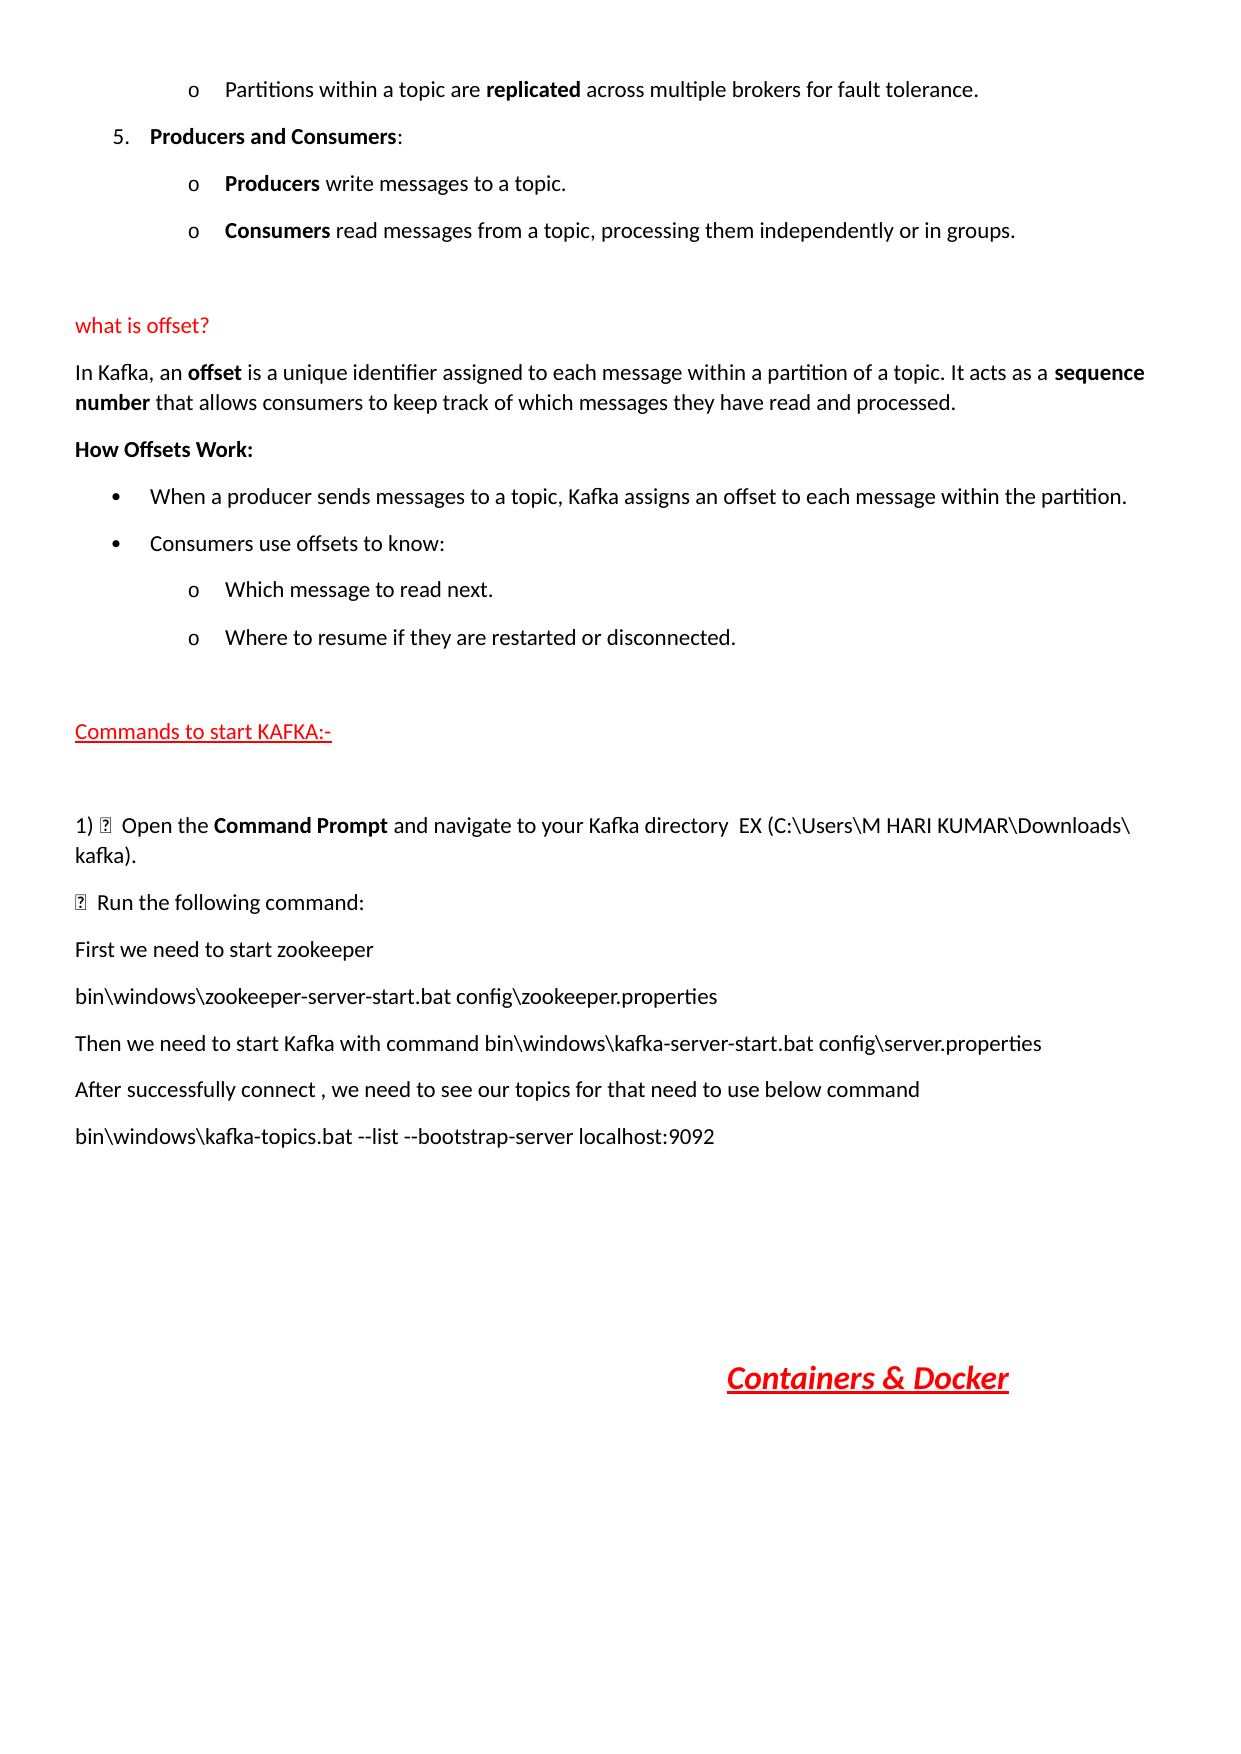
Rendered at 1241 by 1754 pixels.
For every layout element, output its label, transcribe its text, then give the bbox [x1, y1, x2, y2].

list Which message to read next. [187, 576, 1165, 604]
text Containers & Docker [75, 1357, 1165, 1397]
list Consumers use offsets to know: [112, 529, 1165, 557]
text After successfully connect , we need to see our topics for that need to use below command [75, 1076, 1165, 1103]
text  Run the following command: [75, 888, 1165, 916]
text Then we need to start Kafka with command bin\windows\kafka-server-start.bat config\server.properties [75, 1029, 1165, 1057]
text what is offset? [75, 311, 1165, 339]
list Partitions within a topic are replicated across multiple brokers for fault tolerance. [187, 75, 1165, 103]
text Commands to start KAFKA:- [75, 717, 1165, 745]
text 1)  Open the Command Prompt and navigate to your Kafka directory EX (C:\Users\M HARI KUMAR\Downloads\kafka). [75, 811, 1165, 869]
text First we need to start zookeeper [75, 935, 1165, 963]
text In Kafka, an offset is a unique identifier assigned to each message within a partition of a topic. It acts as a sequence number that allows consumers to keep track of which messages they have read and processed. [75, 358, 1165, 416]
text bin\windows\kafka-topics.bat --list --bootstrap-server localhost:9092 [75, 1122, 1165, 1150]
text How Offsets Work: [75, 435, 1165, 463]
list Where to resume if they are restarted or disconnected. [187, 623, 1165, 651]
list Producers write messages to a topic. [187, 169, 1165, 198]
list When a producer sends messages to a topic, Kafka assigns an offset to each message within the partition. [112, 482, 1165, 510]
list Consumers read messages from a topic, processing them independently or in groups. [187, 217, 1165, 245]
list Producers and Consumers: [112, 122, 1165, 150]
text bin\windows\zookeeper-server-start.bat config\zookeeper.properties [75, 982, 1165, 1010]
